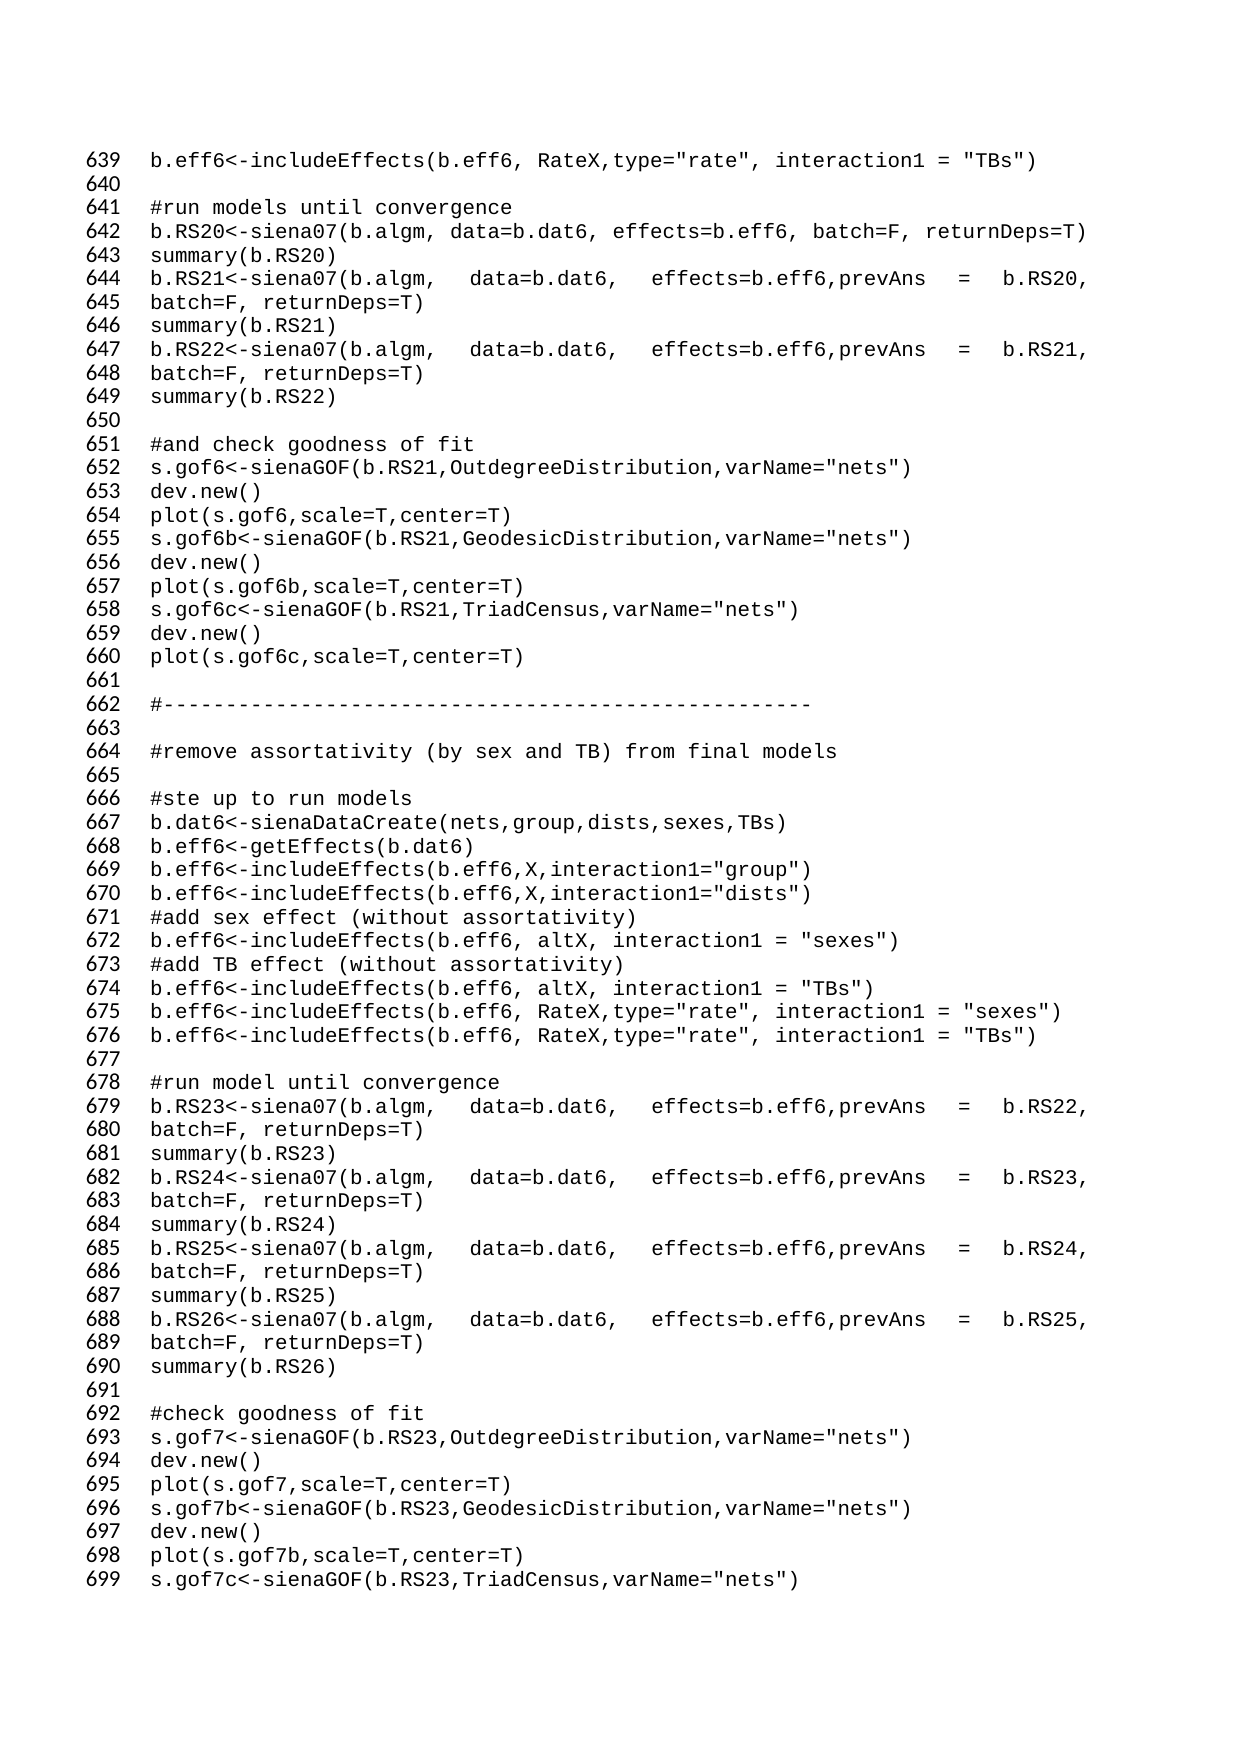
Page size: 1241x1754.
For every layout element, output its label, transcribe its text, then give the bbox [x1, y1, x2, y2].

text dev.new() [150, 1451, 1090, 1474]
text summary(b.RS24) [150, 1214, 1090, 1238]
text #and check goodness of fit [150, 434, 1090, 457]
text #remove assortativity (by sex and TB) from final models [150, 741, 1090, 765]
text #check goodness of fit [150, 1403, 1090, 1427]
text b.RS26<-siena07(b.algm, data=b.dat6, effects=b.eff6,prevAns = b.RS25, batch=F, returnDeps=T) [150, 1309, 1090, 1356]
text b.eff6<-includeEffects(b.eff6, RateX,type="rate", interaction1 = "TBs") [150, 150, 1090, 174]
text b.RS24<-siena07(b.algm, data=b.dat6, effects=b.eff6,prevAns = b.RS23, batch=F, returnDeps=T) [150, 1167, 1090, 1214]
text s.gof6<-sienaGOF(b.RS21,OutdegreeDistribution,varName="nets") [150, 457, 1090, 481]
text plot(s.gof6,scale=T,center=T) [150, 505, 1090, 528]
text b.RS20<-siena07(b.algm, data=b.dat6, effects=b.eff6, batch=F, returnDeps=T) [150, 221, 1090, 244]
text dev.new() [150, 623, 1090, 647]
text dev.new() [150, 552, 1090, 576]
text #add TB effect (without assortativity) [150, 954, 1090, 978]
text #ste up to run models [150, 788, 1090, 812]
text b.RS21<-siena07(b.algm, data=b.dat6, effects=b.eff6,prevAns = b.RS20, batch=F, returnDeps=T) [150, 268, 1090, 316]
text b.RS23<-siena07(b.algm, data=b.dat6, effects=b.eff6,prevAns = b.RS22, batch=F, returnDeps=T) [150, 1096, 1090, 1143]
text summary(b.RS21) [150, 316, 1090, 339]
text b.eff6<-getEffects(b.dat6) [150, 836, 1090, 859]
text s.gof7c<-sienaGOF(b.RS23,TriadCensus,varName="nets") [150, 1569, 1090, 1592]
text b.RS25<-siena07(b.algm, data=b.dat6, effects=b.eff6,prevAns = b.RS24, batch=F, returnDeps=T) [150, 1238, 1090, 1285]
text summary(b.RS22) [150, 386, 1090, 410]
text s.gof7b<-sienaGOF(b.RS23,GeodesicDistribution,varName="nets") [150, 1498, 1090, 1521]
text b.eff6<-includeEffects(b.eff6,X,interaction1="dists") [150, 883, 1090, 907]
text summary(b.RS26) [150, 1356, 1090, 1379]
text b.eff6<-includeEffects(b.eff6,X,interaction1="group") [150, 859, 1090, 883]
text plot(s.gof7,scale=T,center=T) [150, 1474, 1090, 1498]
text s.gof7<-sienaGOF(b.RS23,OutdegreeDistribution,varName="nets") [150, 1427, 1090, 1451]
text plot(s.gof7b,scale=T,center=T) [150, 1545, 1090, 1569]
text b.eff6<-includeEffects(b.eff6, RateX,type="rate", interaction1 = "sexes") [150, 1001, 1090, 1025]
text dev.new() [150, 481, 1090, 505]
text b.eff6<-includeEffects(b.eff6, RateX,type="rate", interaction1 = "TBs") [150, 1025, 1090, 1048]
text dev.new() [150, 1521, 1090, 1545]
text plot(s.gof6b,scale=T,center=T) [150, 576, 1090, 599]
text #---------------------------------------------------- [150, 694, 1090, 717]
text summary(b.RS20) [150, 244, 1090, 268]
text s.gof6c<-sienaGOF(b.RS21,TriadCensus,varName="nets") [150, 599, 1090, 623]
text #run model until convergence [150, 1072, 1090, 1096]
text s.gof6b<-sienaGOF(b.RS21,GeodesicDistribution,varName="nets") [150, 528, 1090, 552]
text #add sex effect (without assortativity) [150, 907, 1090, 930]
text b.eff6<-includeEffects(b.eff6, altX, interaction1 = "TBs") [150, 978, 1090, 1001]
text summary(b.RS25) [150, 1285, 1090, 1309]
text summary(b.RS23) [150, 1143, 1090, 1167]
text b.eff6<-includeEffects(b.eff6, altX, interaction1 = "sexes") [150, 930, 1090, 954]
text plot(s.gof6c,scale=T,center=T) [150, 647, 1090, 670]
text b.dat6<-sienaDataCreate(nets,group,dists,sexes,TBs) [150, 812, 1090, 836]
text #run models until convergence [150, 197, 1090, 221]
text b.RS22<-siena07(b.algm, data=b.dat6, effects=b.eff6,prevAns = b.RS21, batch=F, returnDeps=T) [150, 339, 1090, 386]
